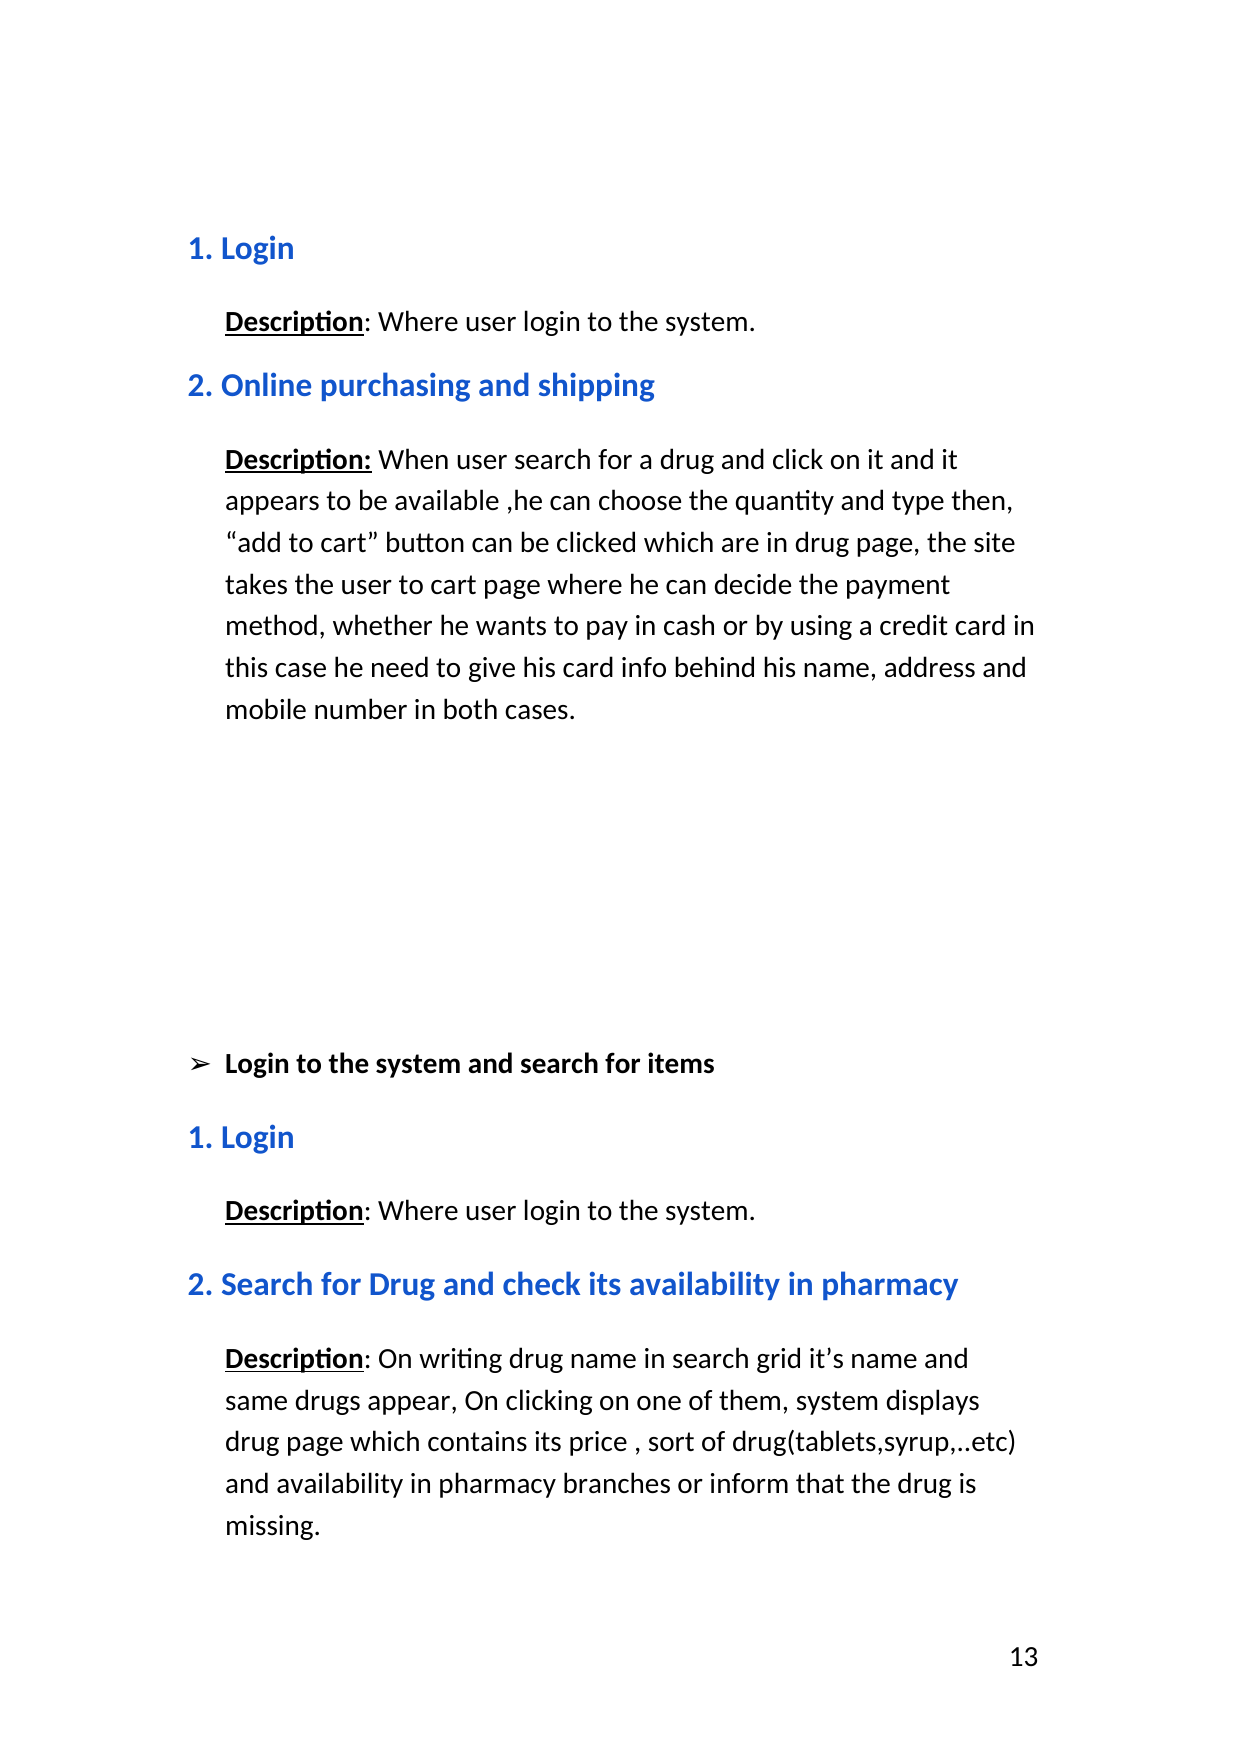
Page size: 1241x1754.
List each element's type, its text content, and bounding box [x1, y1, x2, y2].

text 1. Login [187, 1116, 1038, 1156]
text Description: On writing drug name in search grid it’s name and same drugs appear, On clicking on one of them, system displays drug page which contains its price , sort of drug(tablets,syrup,..etc) and availability in pharmacy branches or inform that the drug is missing. [225, 1340, 1038, 1542]
text 1. Login [187, 227, 1038, 267]
text Description: Where user login to the system. [225, 303, 1038, 339]
text 2. Search for Drug and check its availability in pharmacy [160, 1263, 1038, 1304]
text Description: When user search for a drug and click on it and it appears to be available ,he can choose the quantity and type then, “add to cart” button can be clicked which are in drug page, the site takes the user to cart page where he can decide the payment method, whether he wants to pay in cash or by using a credit card in this case he need to give his card info behind his name, address and mobile number in both cases. [225, 441, 1038, 726]
text 2. Online purchasing and shipping [187, 364, 1038, 405]
text Description: Where user login to the system. [187, 1192, 1038, 1228]
list Login to the system and search for items [187, 1045, 1038, 1081]
